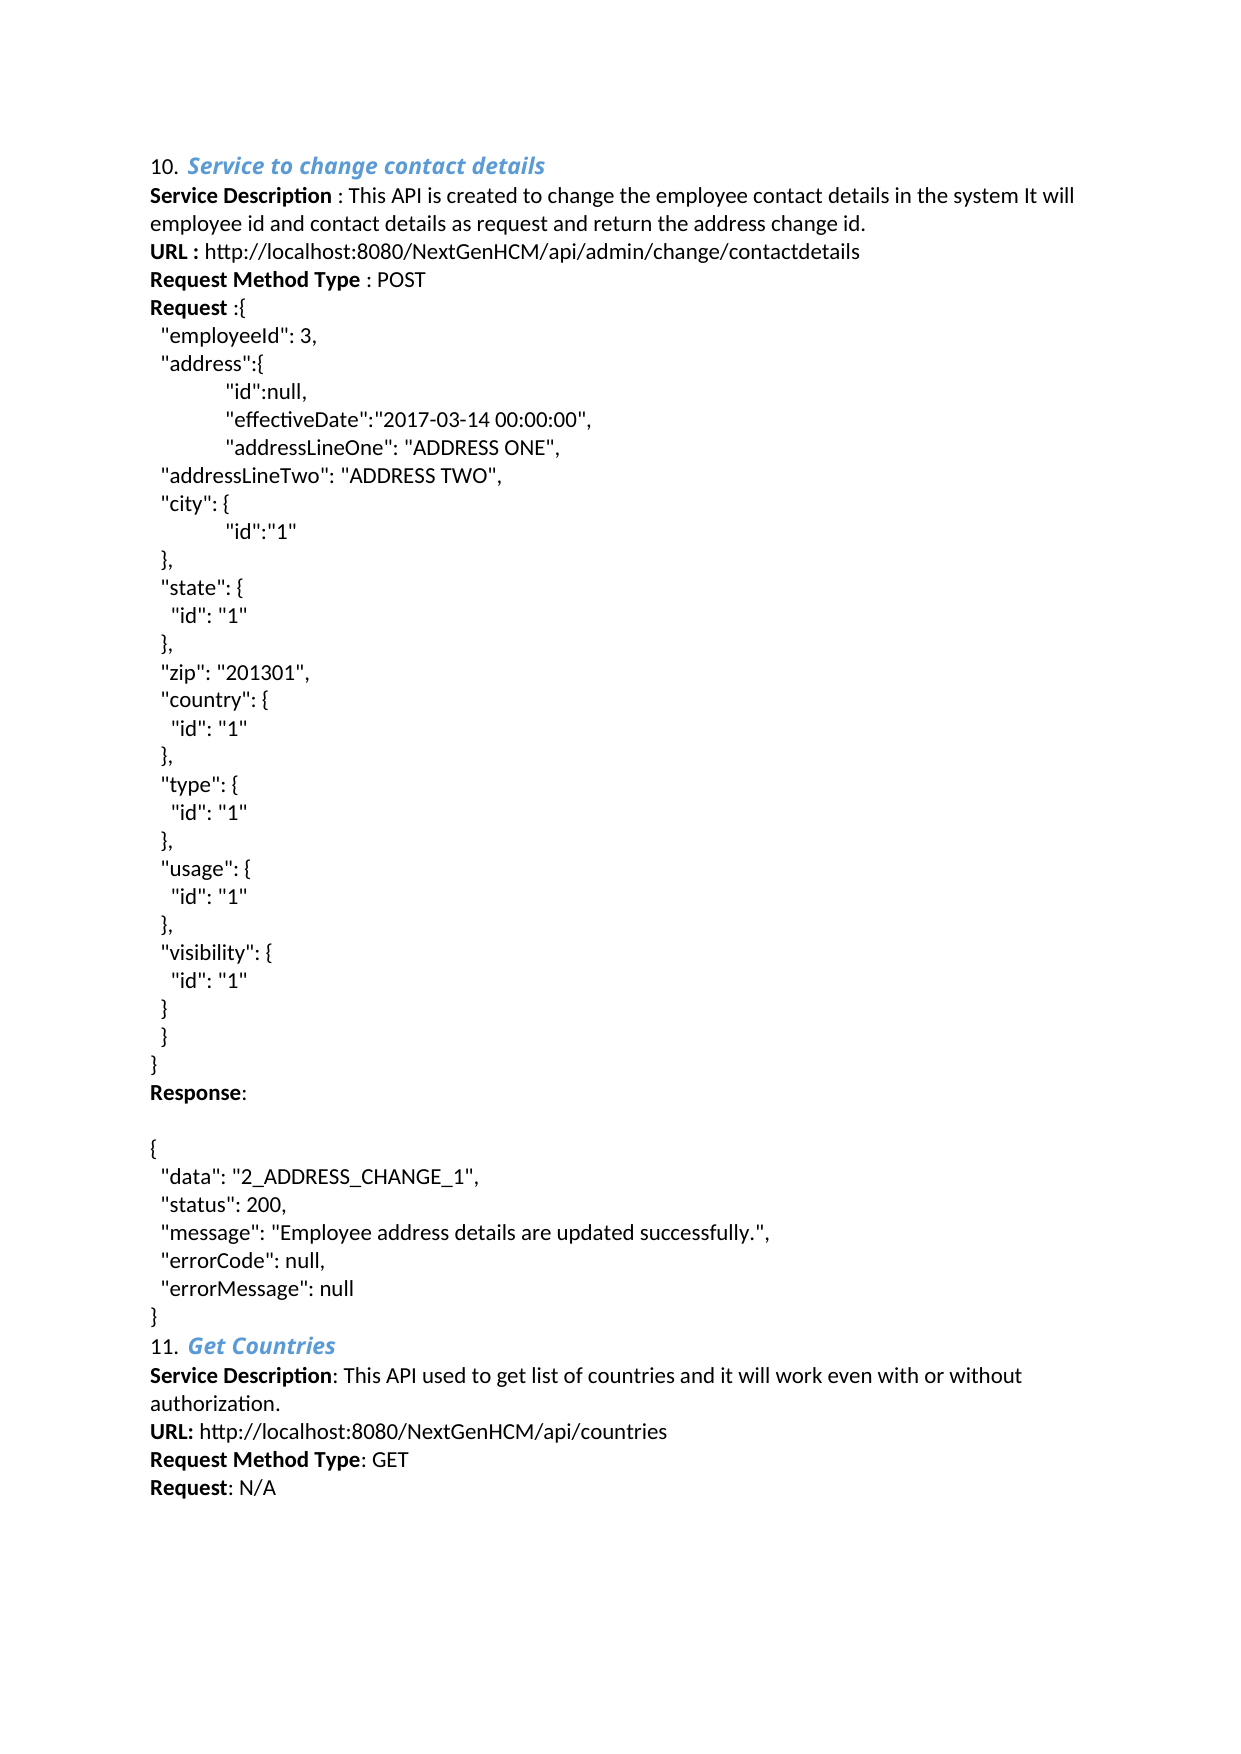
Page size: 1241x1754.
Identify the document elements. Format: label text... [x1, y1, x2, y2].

text "id": "1" [150, 602, 1090, 629]
text "id": "1" [150, 966, 1090, 994]
text "addressLineOne": "ADDRESS ONE", [150, 433, 1090, 461]
text "zip": "201301", [150, 658, 1090, 686]
text "employeeId": 3, [150, 321, 1090, 349]
text "state": { [150, 573, 1090, 602]
text "id": "1" [150, 798, 1090, 826]
text }, [150, 742, 1090, 770]
text Request: N/A [150, 1473, 1090, 1501]
text "errorMessage": null [150, 1274, 1090, 1302]
text }, [150, 546, 1090, 573]
text }, [150, 826, 1090, 854]
text "address":{ [150, 349, 1090, 377]
text Service Description: This API used to get list of countries and it will work even with or without authorization. [150, 1361, 1090, 1417]
text "id": "1" [150, 882, 1090, 910]
text "effectiveDate":"2017-03-14 00:00:00", [150, 405, 1090, 433]
text } [150, 1050, 1090, 1078]
text }, [150, 910, 1090, 938]
text "visibility": { [150, 938, 1090, 966]
text "city": { [150, 489, 1090, 517]
text "country": { [150, 686, 1090, 714]
text "id": "1" [150, 714, 1090, 742]
list Service to change contact details [150, 150, 1090, 181]
text Request :{ [150, 293, 1090, 321]
text "addressLineTwo": "ADDRESS TWO", [150, 461, 1090, 489]
list Get Countries [150, 1330, 1090, 1361]
text "type": { [150, 770, 1090, 798]
text "usage": { [150, 854, 1090, 882]
text URL: http://localhost:8080/NextGenHCM/api/countries [150, 1417, 1090, 1445]
text } [150, 1302, 1090, 1330]
text Request Method Type: GET [150, 1445, 1090, 1473]
text } [150, 994, 1090, 1022]
text URL : http://localhost:8080/NextGenHCM/api/admin/change/contactdetails [150, 237, 1090, 265]
text "id":null, [150, 377, 1090, 405]
text "errorCode": null, [150, 1246, 1090, 1274]
text } [150, 1022, 1090, 1050]
text "status": 200, [150, 1190, 1090, 1218]
text }, [150, 629, 1090, 658]
text Response: [150, 1078, 1090, 1106]
text Service Description : This API is created to change the employee contact details in the system It will employee id and contact details as request and return the address change id. [150, 181, 1090, 237]
text { [150, 1134, 1090, 1162]
text "id":"1" [150, 517, 1090, 546]
text Request Method Type : POST [150, 265, 1090, 293]
text "message": "Employee address details are updated successfully.", [150, 1218, 1090, 1246]
text "data": "2_ADDRESS_CHANGE_1", [150, 1162, 1090, 1190]
